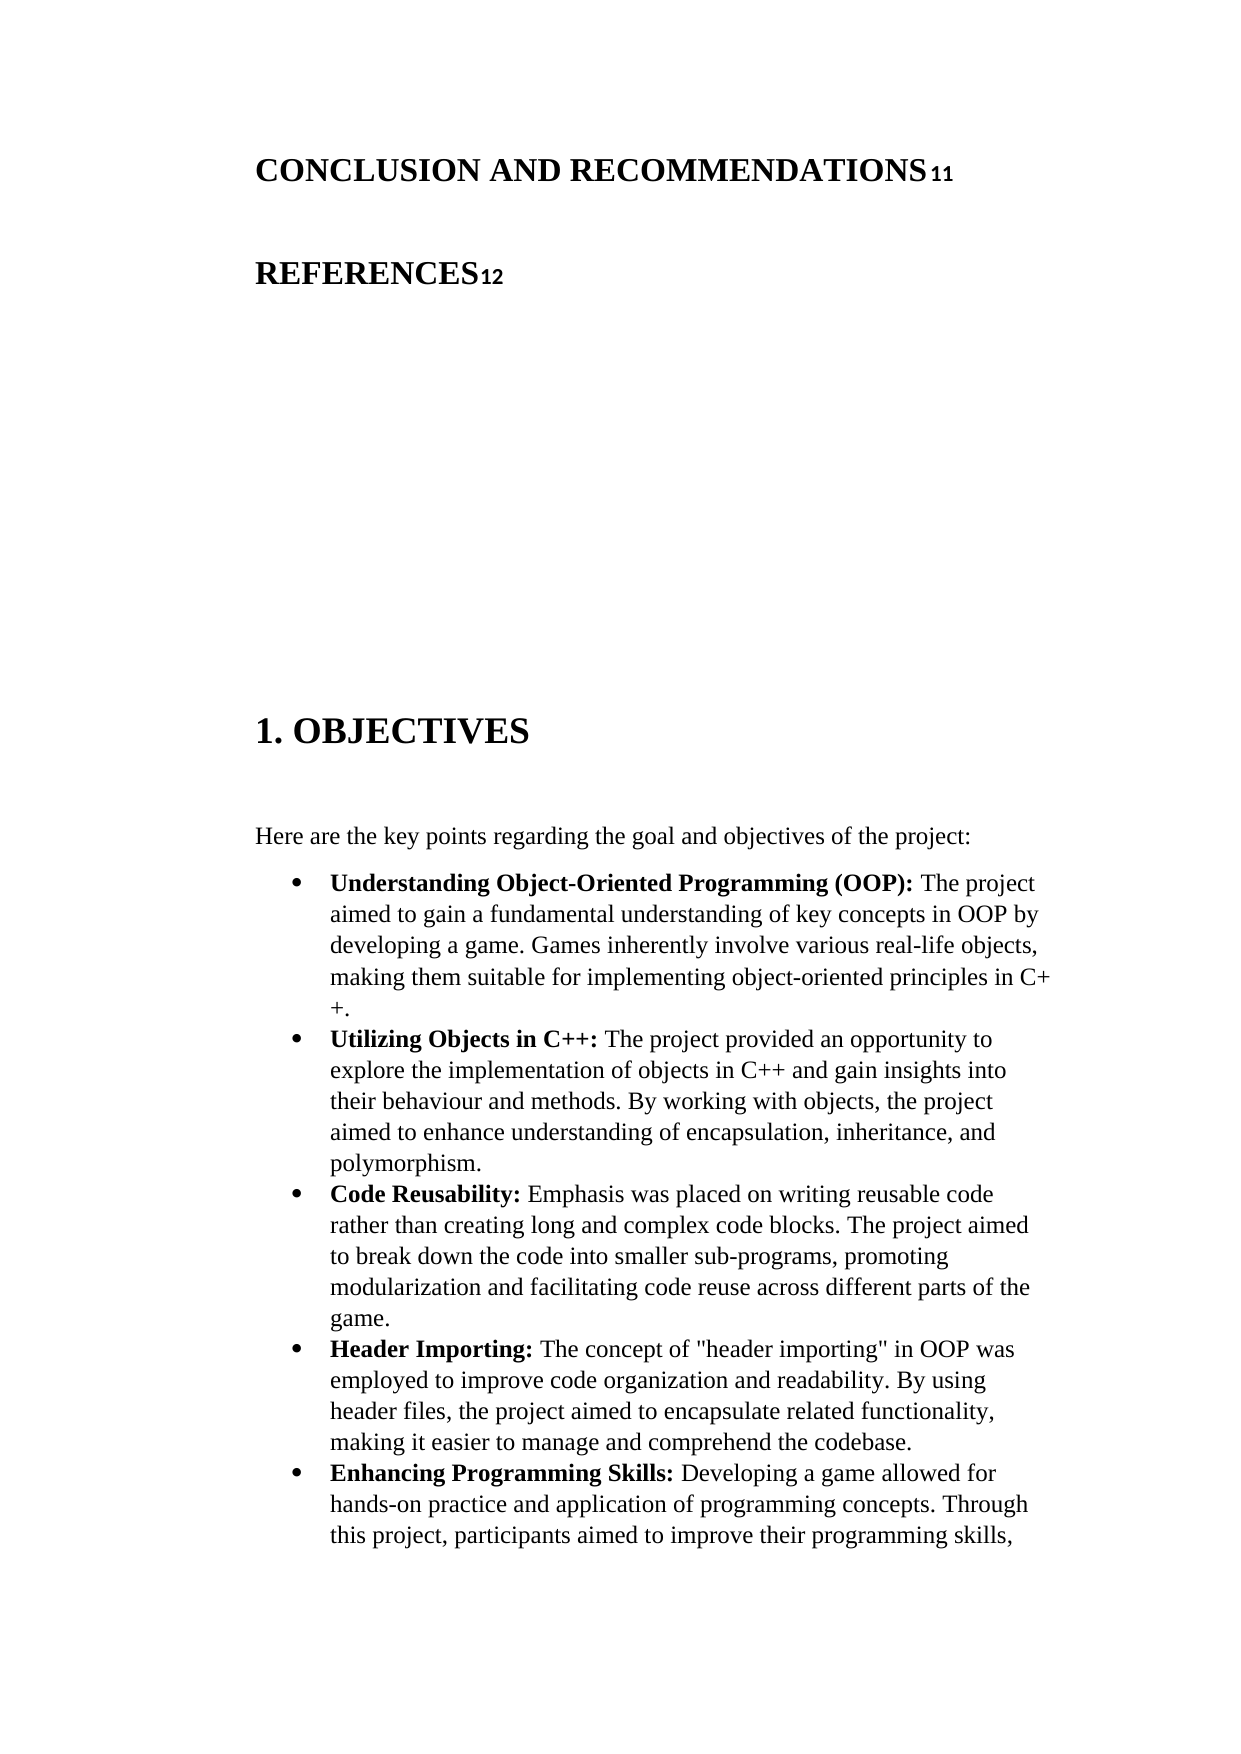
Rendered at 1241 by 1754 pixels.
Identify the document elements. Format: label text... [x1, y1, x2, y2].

list Header Importing: The concept of "header importing" in OOP was employed to improve code organization and readability. By using header files, the project aimed to encapsulate related functionality, making it easier to manage and comprehend the codebase. [292, 1334, 1053, 1456]
text 1. OBJECTIVES [255, 709, 1053, 752]
list Utilizing Objects in C++: The project provided an opportunity to explore the implementation of objects in C++ and gain insights into their behaviour and methods. By working with objects, the project aimed to enhance understanding of encapsulation, inheritance, and polymorphism. [292, 1024, 1053, 1177]
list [292, 1458, 1053, 1549]
text Here are the key points regarding the goal and objectives of the project: [255, 821, 1053, 849]
list Understanding Object-Oriented Programming (OOP): The project aimed to gain a fundamental understanding of key concepts in OOP by developing a game. Games inherently involve various real-life objects, making them suitable for implementing object-oriented principles in C++. [292, 868, 1053, 1021]
list Code Reusability: Emphasis was placed on writing reusable code rather than creating long and complex code blocks. The project aimed to break down the code into smaller sub-programs, promoting modularization and facilitating code reuse across different parts of the game. [292, 1179, 1053, 1332]
